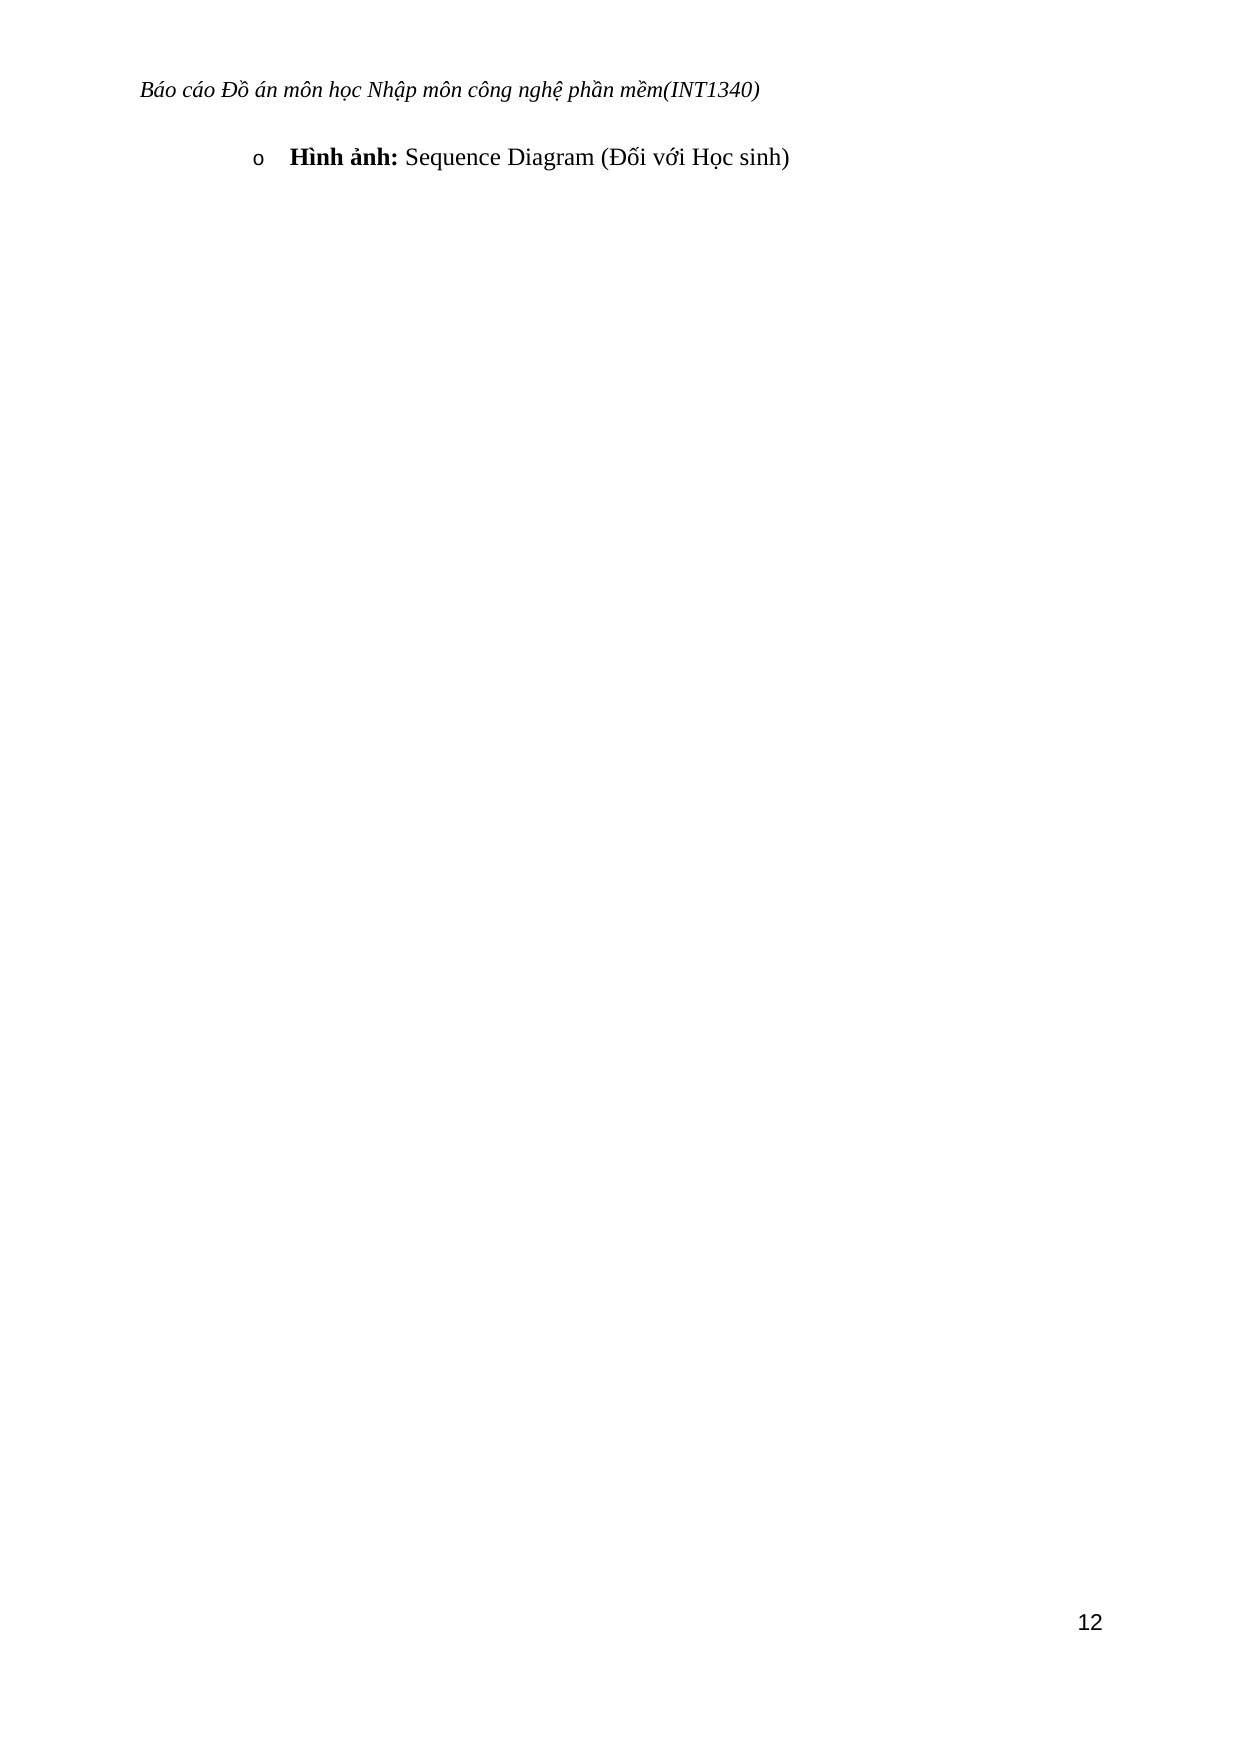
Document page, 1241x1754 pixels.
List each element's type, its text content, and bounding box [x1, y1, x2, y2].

list Hình ảnh: Sequence Diagram (Đối với Học sinh) [252, 142, 1103, 171]
